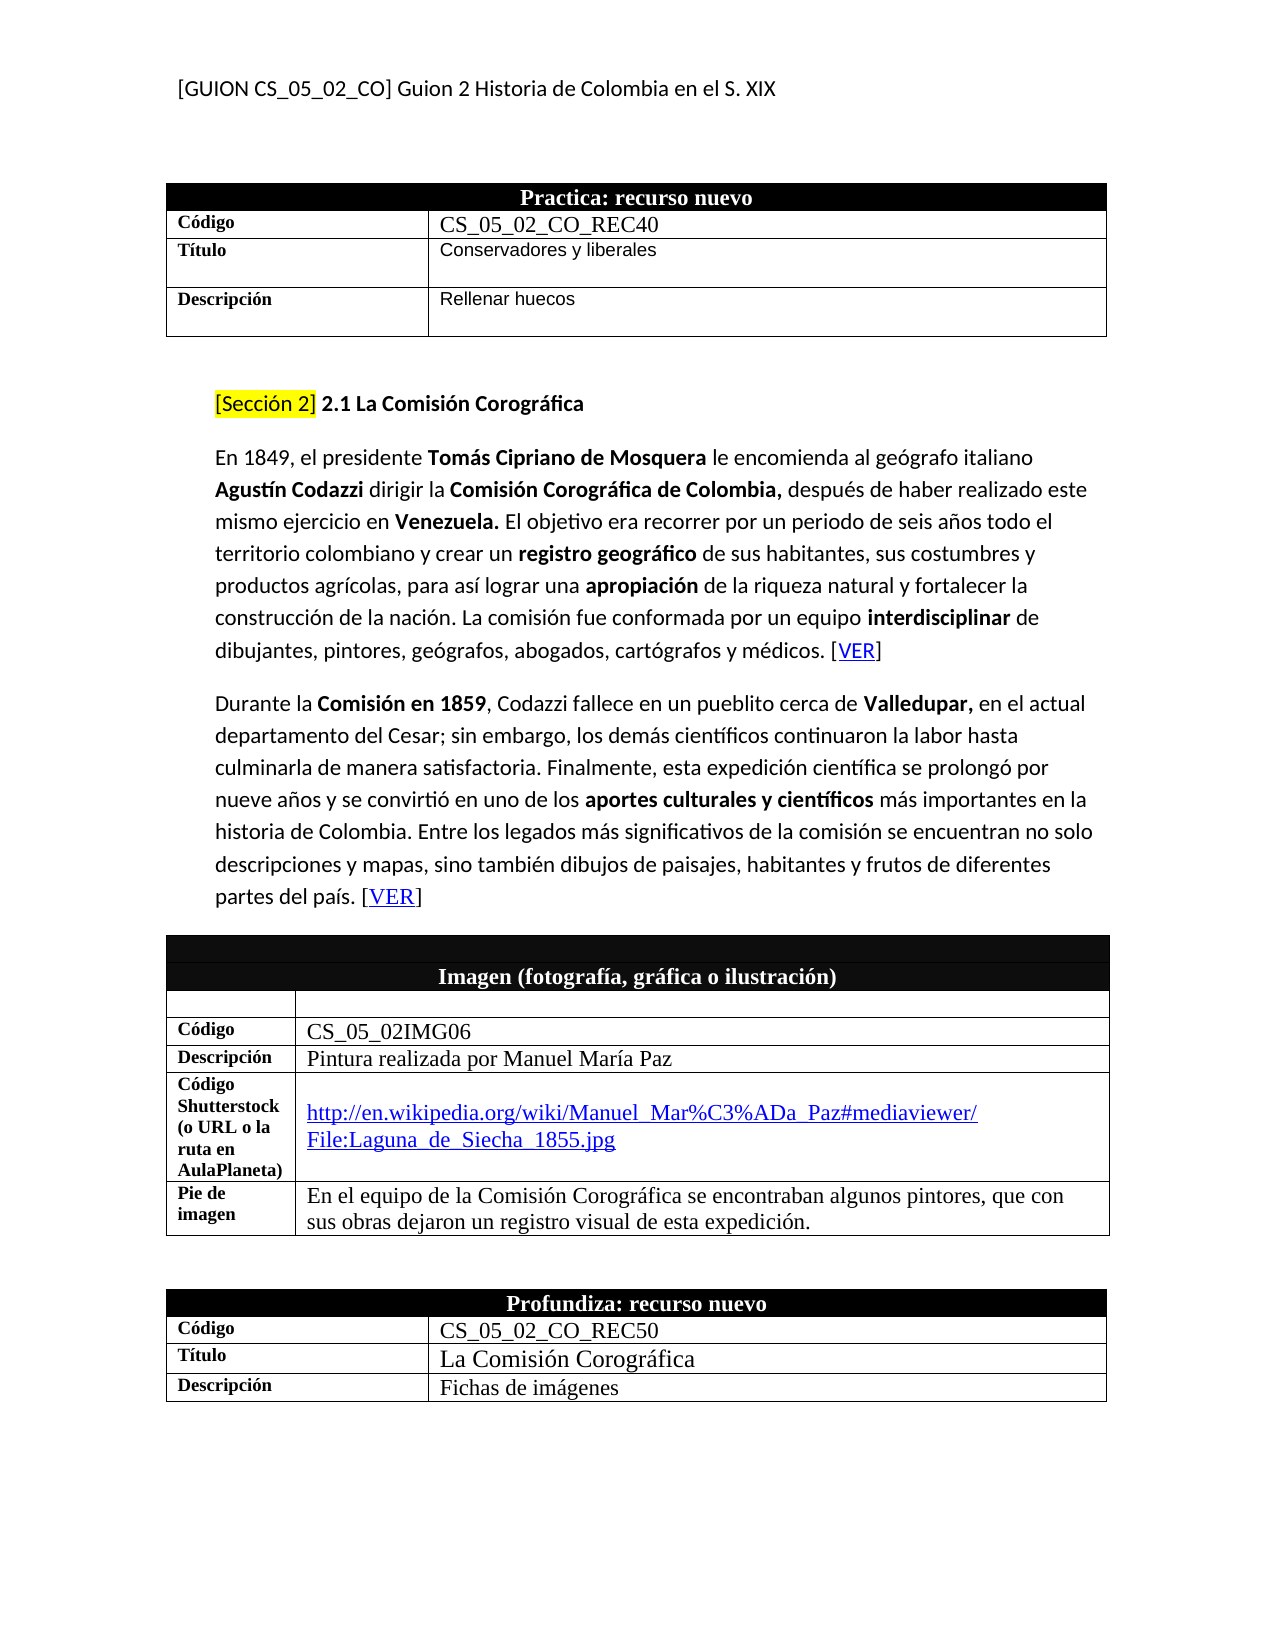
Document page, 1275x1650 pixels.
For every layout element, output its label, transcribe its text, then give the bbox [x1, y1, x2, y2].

table_cell Pie de imagen [167, 1182, 295, 1234]
text Durante la Comisión en 1859, Codazzi fallece en un pueblito cerca de Valledupar, en el actual departamento del Cesar; sin embargo, los demás científicos continuaron la labor hasta culminarla de manera satisfactoria. Finalmente, esta expedición científica se prolongó por nueve años y se convirtió en uno de los aportes culturales y científicos más importantes en la historia de Colombia. Entre los legados más significativos de la comisión se encuentran no solo descripciones y mapas, sino también dibujos de paisajes, habitantes y frutos de diferentes partes del país. [VER] [215, 689, 1098, 910]
table_cell Título [167, 1344, 428, 1373]
table_header Practica: recurso nuevo [167, 184, 1106, 210]
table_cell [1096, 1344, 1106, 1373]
table_cell CS_05_02_CO_REC50 [429, 1317, 1106, 1343]
table_header Profundiza: recurso nuevo [167, 1290, 1106, 1316]
table_cell Conservadores y liberales [429, 239, 1106, 287]
table_cell Pintura realizada por Manuel María Paz [296, 1046, 1109, 1072]
table_cell Rellenar huecos [429, 288, 1106, 336]
text En 1849, el presidente Tomás Cipriano de Mosquera le encomienda al geógrafo italiano Agustín Codazzi dirigir la Comisión Corográfica de Colombia, después de haber realizado este mismo ejercicio en Venezuela. El objetivo era recorrer por un periodo de seis años todo el territorio colombiano y crear un registro geográfico de sus habitantes, sus costumbres y productos agrícolas, para así lograr una apropiación de la riqueza natural y fortalecer la construcción de la nación. La comisión fue conformada por un equipo interdisciplinar de dibujantes, pintores, geógrafos, abogados, cartógrafos y médicos. [VER] [215, 443, 1098, 664]
table_cell Código [167, 1317, 428, 1343]
table_cell Descripción [167, 288, 428, 336]
table_cell Fichas de imágenes [429, 1374, 1106, 1401]
table_cell Descripción [167, 1046, 295, 1072]
table_cell CS_05_02_CO_REC40 [429, 211, 1106, 238]
table_cell CS_05_02IMG06 [296, 1018, 1109, 1044]
table_cell [296, 991, 1109, 1017]
table_header [167, 936, 1109, 962]
text [Sección 2] 2.1 La Comisión Corográfica [215, 389, 1098, 418]
table_cell Código [167, 211, 428, 238]
table_cell [167, 991, 295, 1017]
table_cell Imagen (fotografía, gráfica o ilustración) [167, 963, 1109, 990]
table_cell En el equipo de la Comisión Corográfica se encontraban algunos pintores, que con sus obras dejaron un registro visual de esta expedición. [296, 1182, 1109, 1234]
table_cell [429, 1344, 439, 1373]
table_cell Descripción [167, 1374, 428, 1401]
table_cell http://en.wikipedia.org/wiki/Manuel_Mar%C3%ADa_Paz#mediaviewer/File:Laguna_de_Siecha_1855.jpg [296, 1073, 1109, 1181]
table_cell Título [167, 239, 428, 287]
table_cell Código [167, 1018, 295, 1044]
table_cell Código Shutterstock (o URL o la ruta en AulaPlaneta) [167, 1073, 295, 1181]
